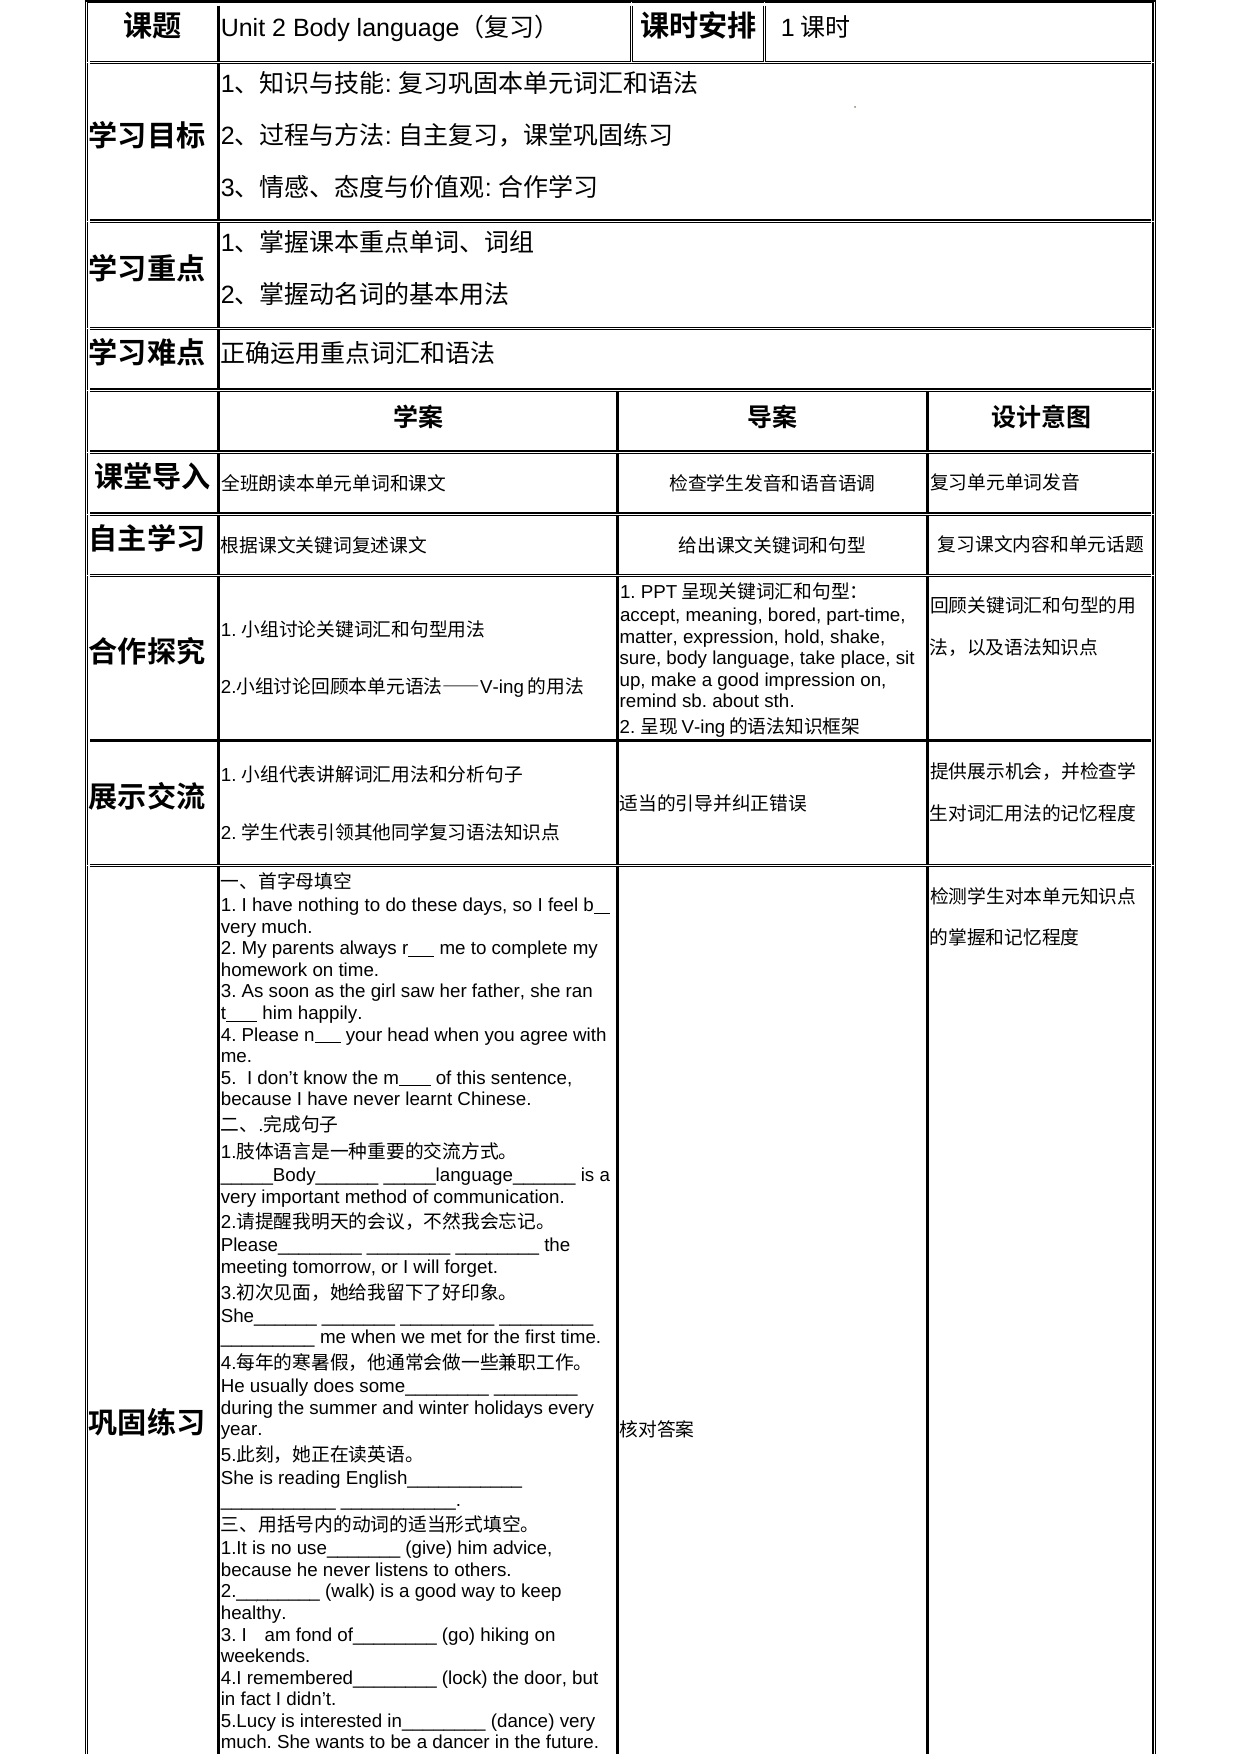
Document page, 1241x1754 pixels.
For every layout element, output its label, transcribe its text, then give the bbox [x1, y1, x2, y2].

table_cell 展示交流 [88, 739, 217, 863]
table_cell 检测学生对本单元知识点的掌握和记忆程度 [929, 864, 1153, 1754]
table_cell 正确运用重点词汇和语法 [220, 326, 1153, 388]
table_cell 1. PPT呈现关键词汇和句型： accept, meaning, bored, part-time, matter, expression, hold, shake, sure, body language, take place, sit up, make a good impression on, remind sb. about sth. 2. 呈现V-ing的语法知识框架 [619, 577, 926, 739]
table_cell 自主学习 [88, 512, 217, 573]
table_cell 学习重点 [88, 219, 217, 326]
table_header 课题 [88, 3, 218, 61]
table_header 1课时 [765, 3, 1152, 61]
table_cell 复习单元单词发音 [929, 450, 1153, 512]
table_cell 1. 小组讨论关键词汇和句型用法 2.小组讨论回顾本单元语法——V-ing的用法 [220, 577, 616, 739]
table_cell 核对答案 [619, 867, 926, 1754]
table_cell 一、首字母填空 1. I have nothing to do these days, so I feel b very much. 2. My parents always r me to complete my homework on time. 3. As soon as the girl saw her father, she ran t him happily. 4. Please n your head when you agree with me. 5. I don’t know the m of this sentence, because I have never learnt Chinese. 二、.完成句子 1.肢体语言是一种重要的交流方式。 _____Body______ _____language______ is a very important method of communication. 2.请提醒我明天的会议，不然我会忘记。 Please________ ________ ________ the meeting tomorrow, or I will forget. 3.初次见面，她给我留下了好印象。 She______ _______ _________ _________ _________ me when we met for the first time. 4.每年的寒暑假，他通常会做一些兼职工作。 He usually does some________ ________ during the summer and winter holidays every year. 5.此刻，她正在读英语。 She is reading English___________ ___________ ___________. 三、用括号内的动词的适当形式填空。 1.It is no use_______ (give) him advice, because he never listens to others. 2.________ (walk) is a good way to keep healthy. 3. I am fond of________ (go) hiking on weekends. 4.I remembered________ (lock) the door, but in fact I didn’t. 5.Lucy is interested in________ (dance) very much. She wants to be a dancer in the future. 6.My mother minds____ (watch) movies on the phone, because it’s bad for eyes. 7.Although he has been in London for half a year, he has been used to_______ (live) here. 8.If you give up _______ (do) sports three times a week, you will become fat soon. 9.After she finished_______ (wash) the clothes, she went shopping with her friends. 10.If you want to learn English well, you should practice________ (read) it for half an hour every day. [220, 867, 616, 1754]
table_cell 学习难点 [88, 326, 217, 388]
table_cell 提供展示机会，并检查学生对词汇用法的记忆程度 [929, 739, 1152, 863]
table_header Unit 2 Body language（复习） [218, 3, 632, 61]
table_cell 1. 小组代表讲解词汇用法和分析句子 2. 学生代表引领其他同学复习语法知识点 [220, 742, 616, 863]
table_cell 1、知识与技能: 复习巩固本单元词汇和语法 2、过程与方法: 自主复习，课堂巩固练习 3、情感、态度与价值观: 合作学习 [218, 61, 1154, 219]
table_cell 全班朗读本单元单词和课文 [220, 454, 616, 512]
table_cell 学案 [220, 392, 616, 450]
table_cell 适当的引导并纠正错误 [619, 742, 926, 863]
table_cell [88, 388, 217, 450]
table_cell 根据课文关键词复述课文 [220, 516, 616, 573]
table_header 课时安排 [632, 3, 764, 61]
table_cell 回顾关键词汇和句型的用法，以及语法知识点 [929, 574, 1153, 739]
table_cell 导案 [619, 392, 926, 450]
table_cell 合作探究 [88, 574, 217, 739]
table_cell 巩固练习 [88, 864, 217, 1754]
table_cell 给出课文关键词和句型 [619, 516, 926, 573]
table_cell 复习课文内容和单元话题 [929, 512, 1153, 573]
table_cell 学习目标 [86, 61, 218, 219]
table_cell 课堂导入 [88, 450, 217, 512]
table_cell 设计意图 [929, 388, 1153, 450]
table_cell 检查学生发音和语音语调 [619, 454, 926, 512]
table_cell 1、掌握课本重点单词、词组 2、掌握动名词的基本用法 [220, 219, 1153, 326]
